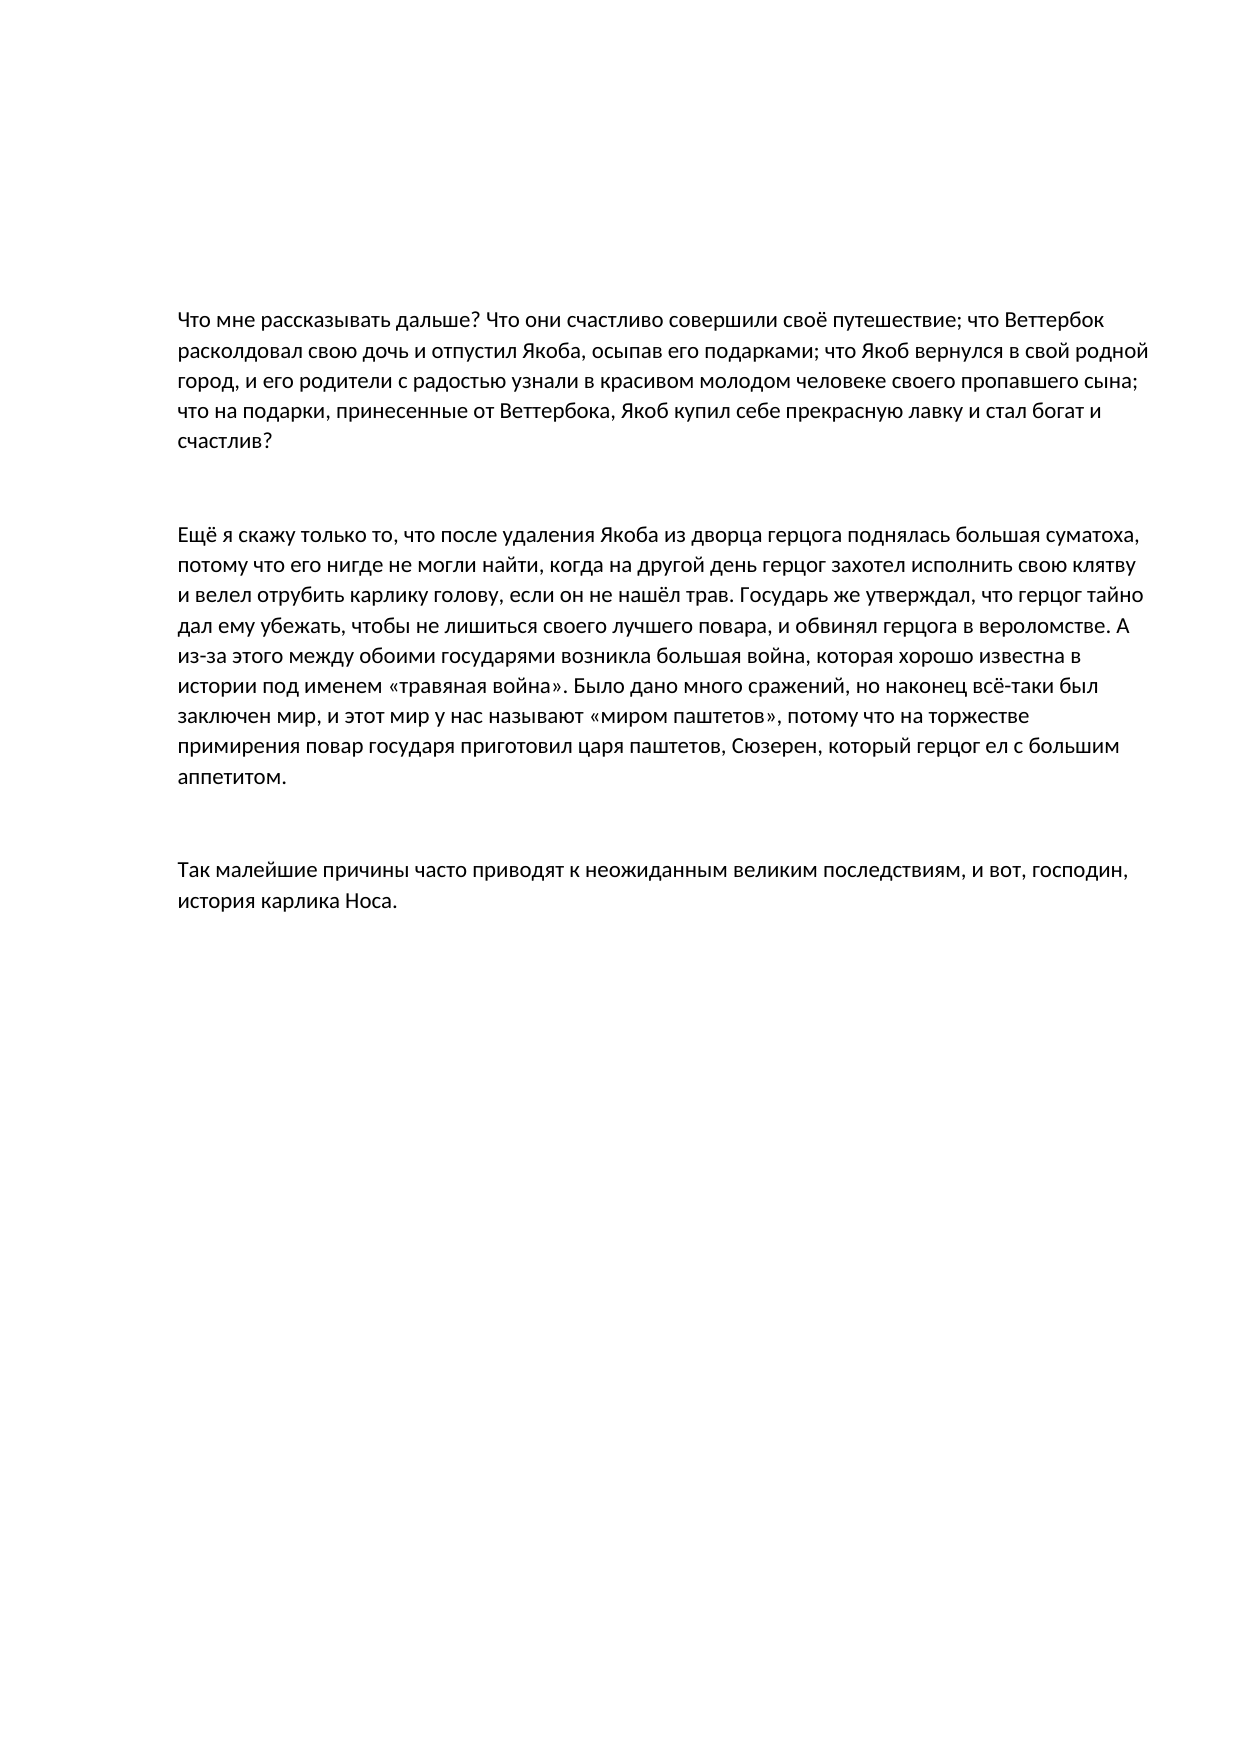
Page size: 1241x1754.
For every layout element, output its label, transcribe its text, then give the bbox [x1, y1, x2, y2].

text Ещё я скажу только то, что после удаления Якоба из дворца герцога поднялась большая суматоха, потому что его нигде не могли найти, когда на другой день герцог захотел исполнить свою клятву и велел отрубить карлику голову, если он не нашёл трав. Государь же утверждал, что герцог тайно дал ему убежать, чтобы не лишиться своего лучшего повара, и обвинял герцога в вероломстве. А из-за этого между обоими государями возникла большая война, которая хорошо известна в истории под именем «травяная война». Было дано много сражений, но наконец всё-таки был заключен мир, и этот мир у нас называют «миром паштетов», потому что на торжестве примирения повар государя приготовил царя паштетов, Сюзерен, который герцог ел с большим аппетитом. [177, 520, 1152, 790]
text Что мне рассказывать дальше? Что они счастливо совершили своё путешествие; что Веттербок расколдовал свою дочь и отпустил Якоба, осыпав его подарками; что Якоб вернулся в свой родной город, и его родители с радостью узнали в красивом молодом человеке своего пропавшего сына; что на подарки, принесенные от Веттербока, Якоб купил себе прекрасную лавку и стал богат и счастлив? [177, 306, 1152, 454]
text Так малейшие причины часто приводят к неожиданным великим последствиям, и вот, господин, история карлика Носа. [177, 856, 1152, 914]
